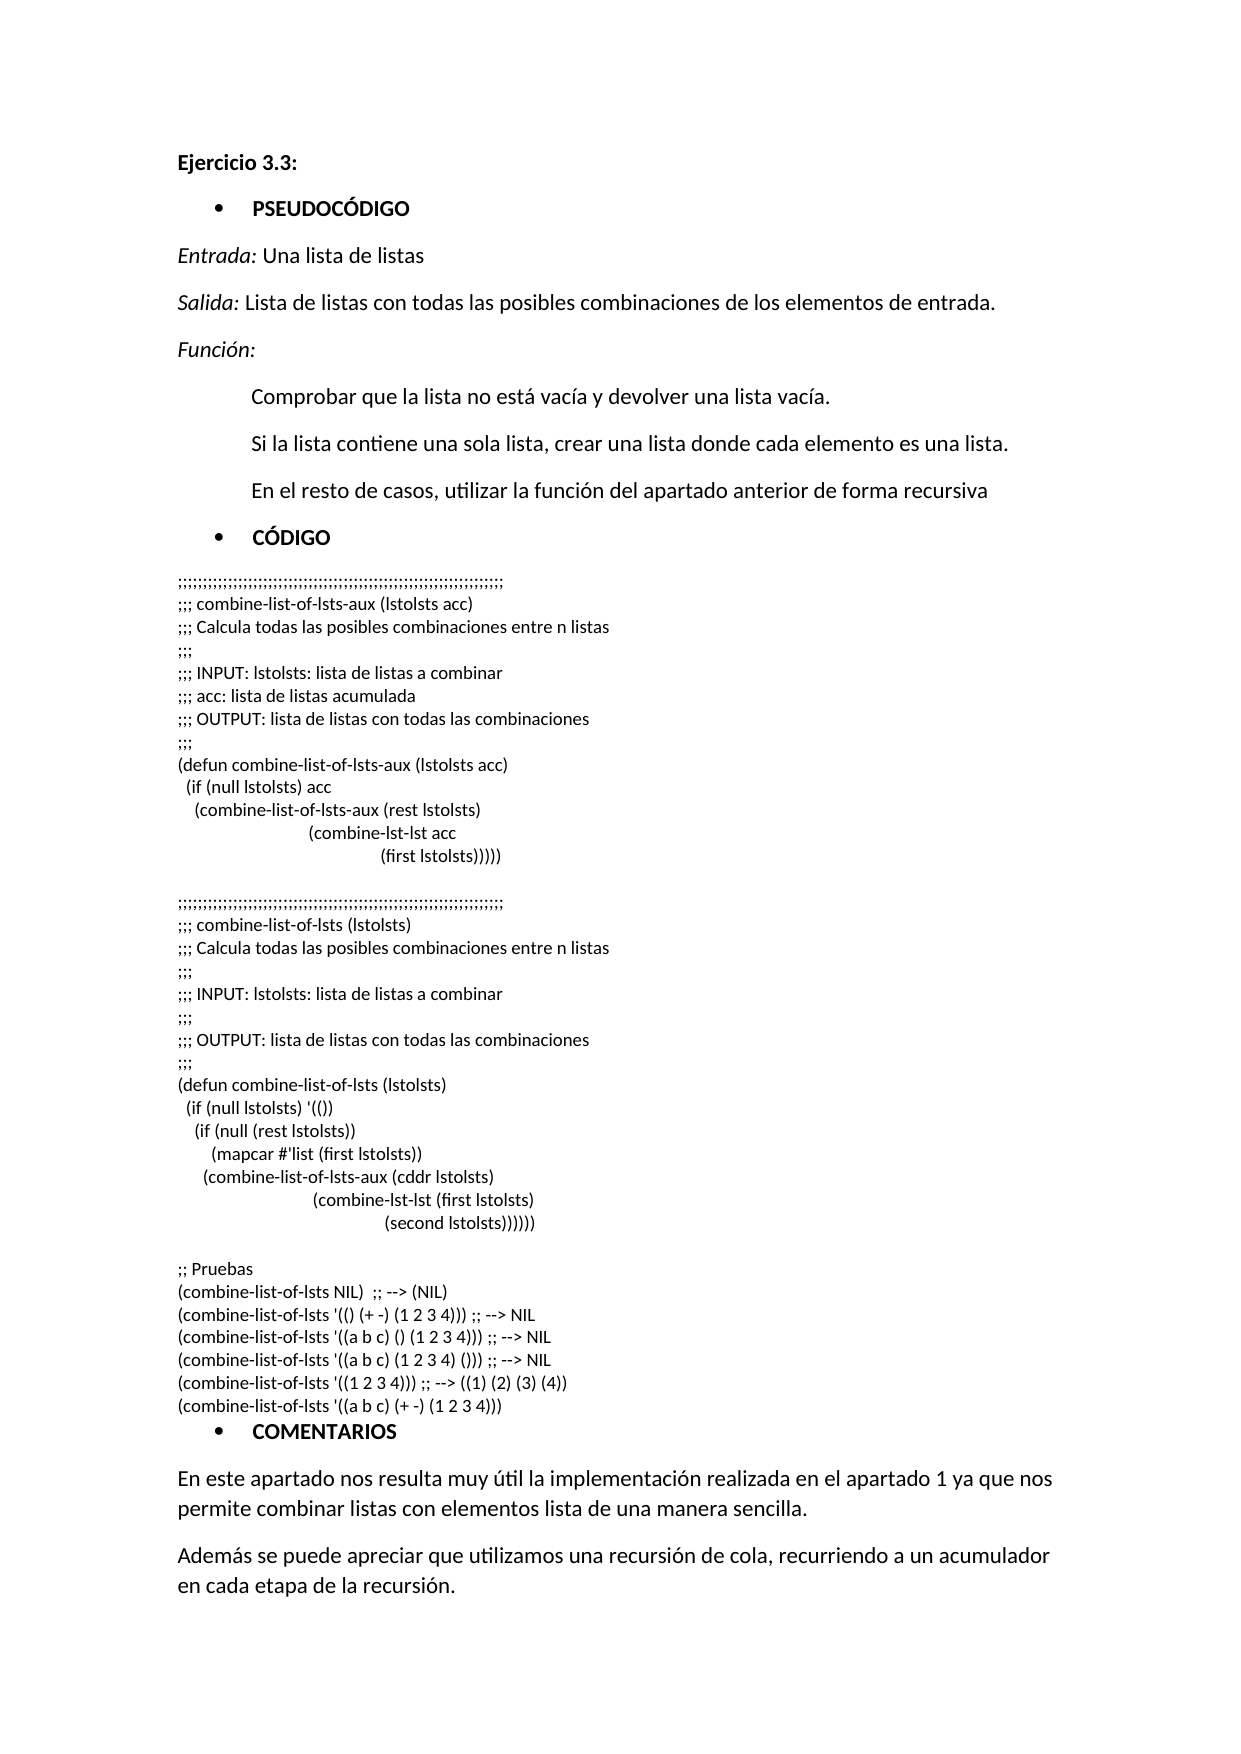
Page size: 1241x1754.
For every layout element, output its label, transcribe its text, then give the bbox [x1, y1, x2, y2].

text Además se puede apreciar que utilizamos una recursión de cola, recurriendo a un acumulador en cada etapa de la recursión. [177, 1541, 1063, 1599]
text (second lstolsts)))))) [177, 1211, 1063, 1234]
text (if (null lstolsts) acc [177, 776, 1063, 799]
text ;;; [177, 959, 1063, 982]
text En el resto de casos, utilizar la función del apartado anterior de forma recursiva [177, 476, 1063, 504]
text Ejercicio 3.3: [177, 148, 1063, 176]
text ;; Pruebas [177, 1257, 1063, 1280]
text ;;;;;;;;;;;;;;;;;;;;;;;;;;;;;;;;;;;;;;;;;;;;;;;;;;;;;;;;;;;;;;;;; [177, 890, 1063, 913]
text ;;; INPUT: lstolsts: lista de listas a combinar [177, 661, 1063, 684]
text (combine-list-of-lsts NIL) ;; --> (NIL) [177, 1280, 1063, 1303]
text (first lstolsts))))) [177, 844, 1063, 867]
list CÓDIGO [215, 523, 1063, 551]
list PSEUDOCÓDIGO [215, 194, 1063, 222]
text (defun combine-list-of-lsts (lstolsts) [177, 1074, 1063, 1097]
text ;;; OUTPUT: lista de listas con todas las combinaciones [177, 1028, 1063, 1051]
text (combine-list-of-lsts '((1 2 3 4))) ;; --> ((1) (2) (3) (4)) [177, 1372, 1063, 1394]
text Entrada: Una lista de listas [177, 241, 1063, 269]
text (mapcar #'list (first lstolsts)) [177, 1142, 1063, 1165]
text (combine-lst-lst acc [177, 822, 1063, 844]
text (defun combine-list-of-lsts-aux (lstolsts acc) [177, 753, 1063, 776]
text ;;; [177, 1005, 1063, 1028]
text Función: [177, 335, 1063, 363]
text (combine-list-of-lsts '((a b c) (+ -) (1 2 3 4))) [177, 1394, 1063, 1417]
text (combine-list-of-lsts-aux (cddr lstolsts) [177, 1165, 1063, 1188]
text (if (null (rest lstolsts)) [177, 1119, 1063, 1142]
text (combine-lst-lst (first lstolsts) [177, 1188, 1063, 1211]
text ;;; INPUT: lstolsts: lista de listas a combinar [177, 982, 1063, 1005]
text (combine-list-of-lsts '((a b c) () (1 2 3 4))) ;; --> NIL [177, 1326, 1063, 1349]
list COMENTARIOS [215, 1417, 1063, 1445]
text Si la lista contiene una sola lista, crear una lista donde cada elemento es una lista. [177, 429, 1063, 457]
text En este apartado nos resulta muy útil la implementación realizada en el apartado 1 ya que nos permite combinar listas con elementos lista de una manera sencilla. [177, 1464, 1063, 1522]
text ;;; [177, 1051, 1063, 1074]
text (combine-list-of-lsts '((a b c) (1 2 3 4) ())) ;; --> NIL [177, 1349, 1063, 1372]
text ;;;;;;;;;;;;;;;;;;;;;;;;;;;;;;;;;;;;;;;;;;;;;;;;;;;;;;;;;;;;;;;;; [177, 569, 1063, 592]
text (combine-list-of-lsts '(() (+ -) (1 2 3 4))) ;; --> NIL [177, 1303, 1063, 1326]
text ;;; combine-list-of-lsts-aux (lstolsts acc) [177, 592, 1063, 615]
text ;;; OUTPUT: lista de listas con todas las combinaciones [177, 707, 1063, 730]
text ;;; Calcula todas las posibles combinaciones entre n listas [177, 615, 1063, 638]
text ;;; combine-list-of-lsts (lstolsts) [177, 913, 1063, 936]
text ;;; [177, 730, 1063, 753]
text Salida: Lista de listas con todas las posibles combinaciones de los elementos de entrada. [177, 288, 1063, 316]
text (combine-list-of-lsts-aux (rest lstolsts) [177, 799, 1063, 822]
text ;;; Calcula todas las posibles combinaciones entre n listas [177, 936, 1063, 959]
text Comprobar que la lista no está vacía y devolver una lista vacía. [177, 382, 1063, 410]
text ;;; acc: lista de listas acumulada [177, 684, 1063, 707]
text (if (null lstolsts) '(()) [177, 1097, 1063, 1119]
text ;;; [177, 638, 1063, 661]
